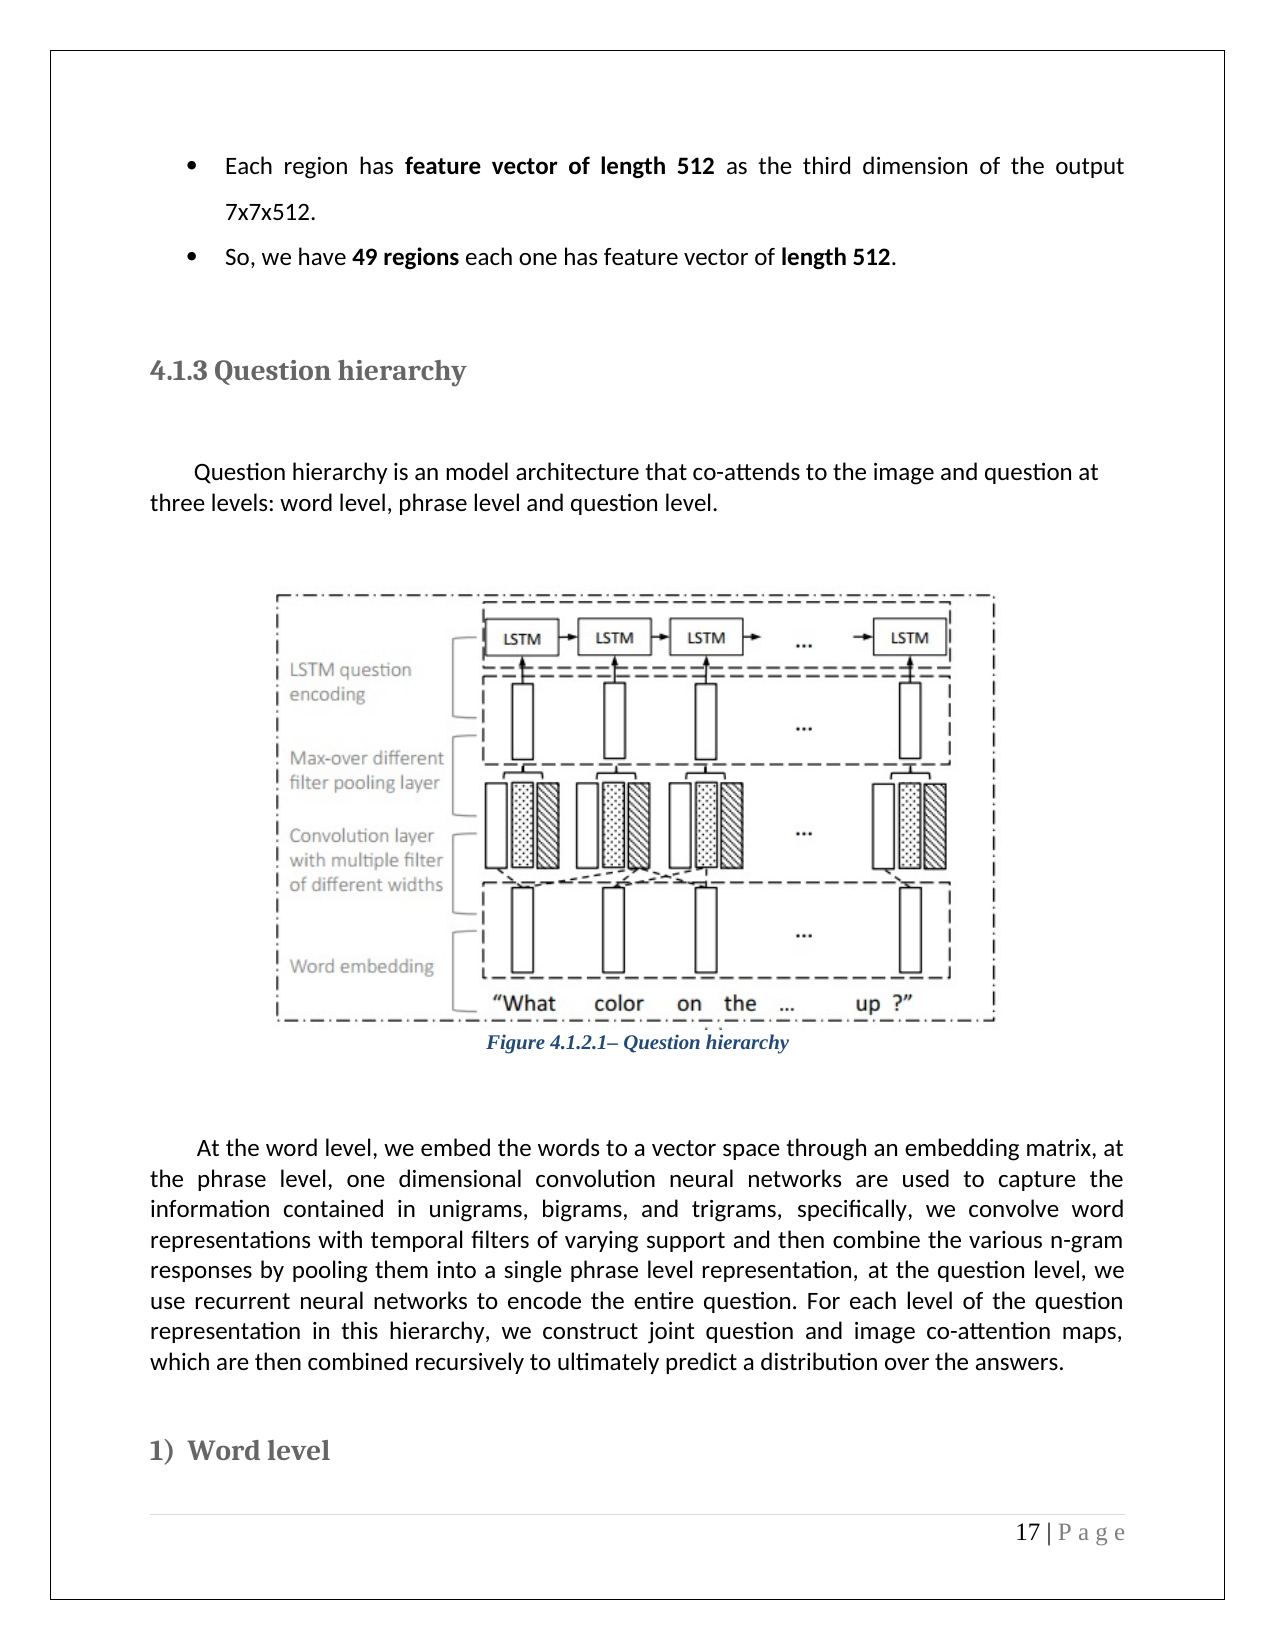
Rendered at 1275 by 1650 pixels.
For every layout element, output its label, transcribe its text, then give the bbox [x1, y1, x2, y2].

text 4.1.3 Question hierarchy [150, 354, 1125, 388]
picture [271, 585, 1004, 1030]
text Figure 4.1.2.1– Question hierarchy [150, 1030, 1125, 1054]
list Each region has feature vector of length 512 as the third dimension of the output 7x7x512. [187, 150, 1125, 226]
list So, we have 49 regions each one has feature vector of length 512. [187, 241, 1125, 272]
text Question hierarchy is an model architecture that co-attends to the image and question at three levels: word level, phrase level and question level. [150, 456, 1125, 517]
list Word level [150, 1434, 1125, 1467]
text At the word level, we embed the words to a vector space through an embedding matrix, at the phrase level, one dimensional convolution neural networks are used to capture the information contained in unigrams, bigrams, and trigrams, specifically, we convolve word representations with temporal filters of varying support and then combine the various n-gram responses by pooling them into a single phrase level representation, at the question level, we use recurrent neural networks to encode the entire question. For each level of the question representation in this hierarchy, we construct joint question and image co-attention maps, which are then combined recursively to ultimately predict a distribution over the answers. [150, 1132, 1125, 1376]
